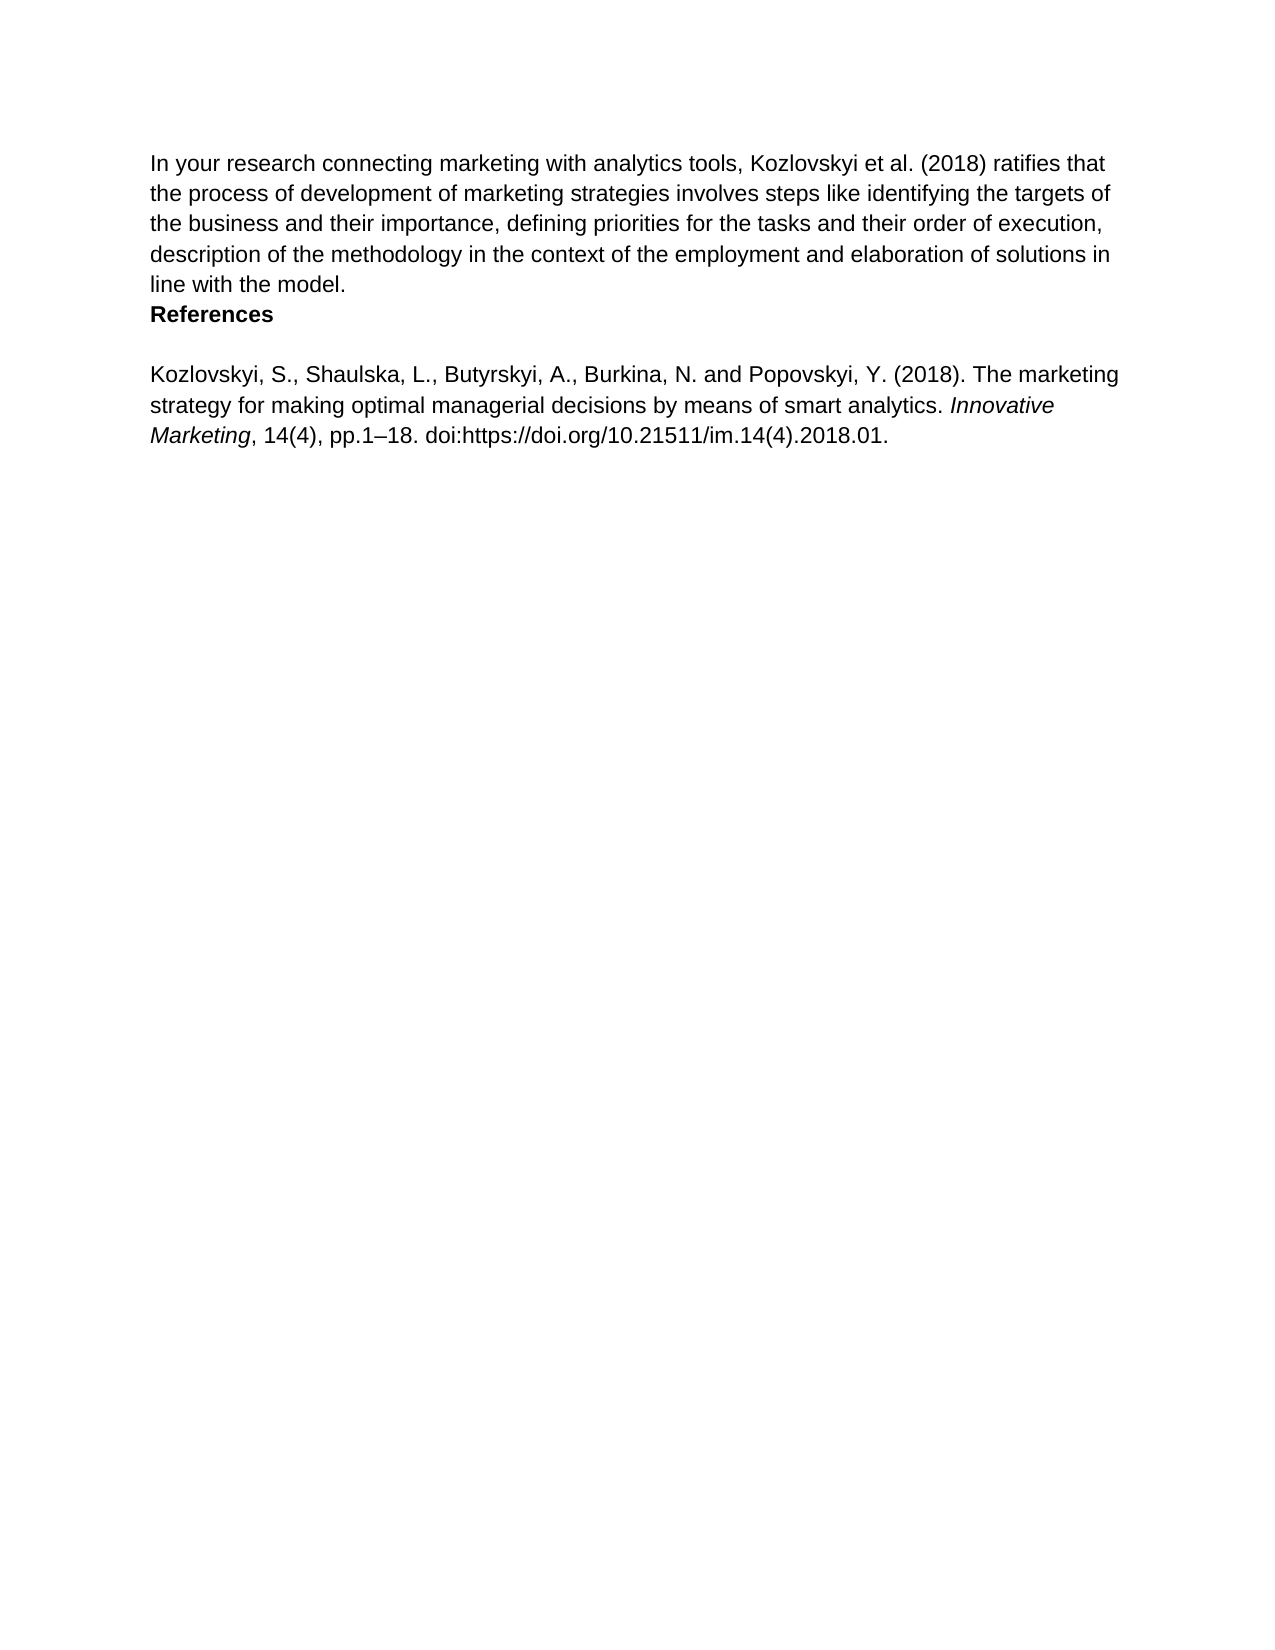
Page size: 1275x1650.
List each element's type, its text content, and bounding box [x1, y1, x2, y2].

text Kozlovskyi, S., Shaulska, L., Butyrskyi, A., Burkina, N. and Popovskyi, Y. (2018). The marketing strategy for making optimal managerial decisions by means of smart analytics. Innovative Marketing, 14(4), pp.1–18. doi:https://doi.org/10.21511/im.14(4).2018.01. [150, 361, 1125, 448]
text References [150, 301, 1125, 327]
text In your research connecting marketing with analytics tools, Kozlovskyi et al. (2018) ratifies that the process of development of marketing strategies involves steps like identifying the targets of the business and their importance, defining priorities for the tasks and their order of execution, description of the methodology in the context of the employment and elaboration of solutions in line with the model. [150, 150, 1125, 297]
